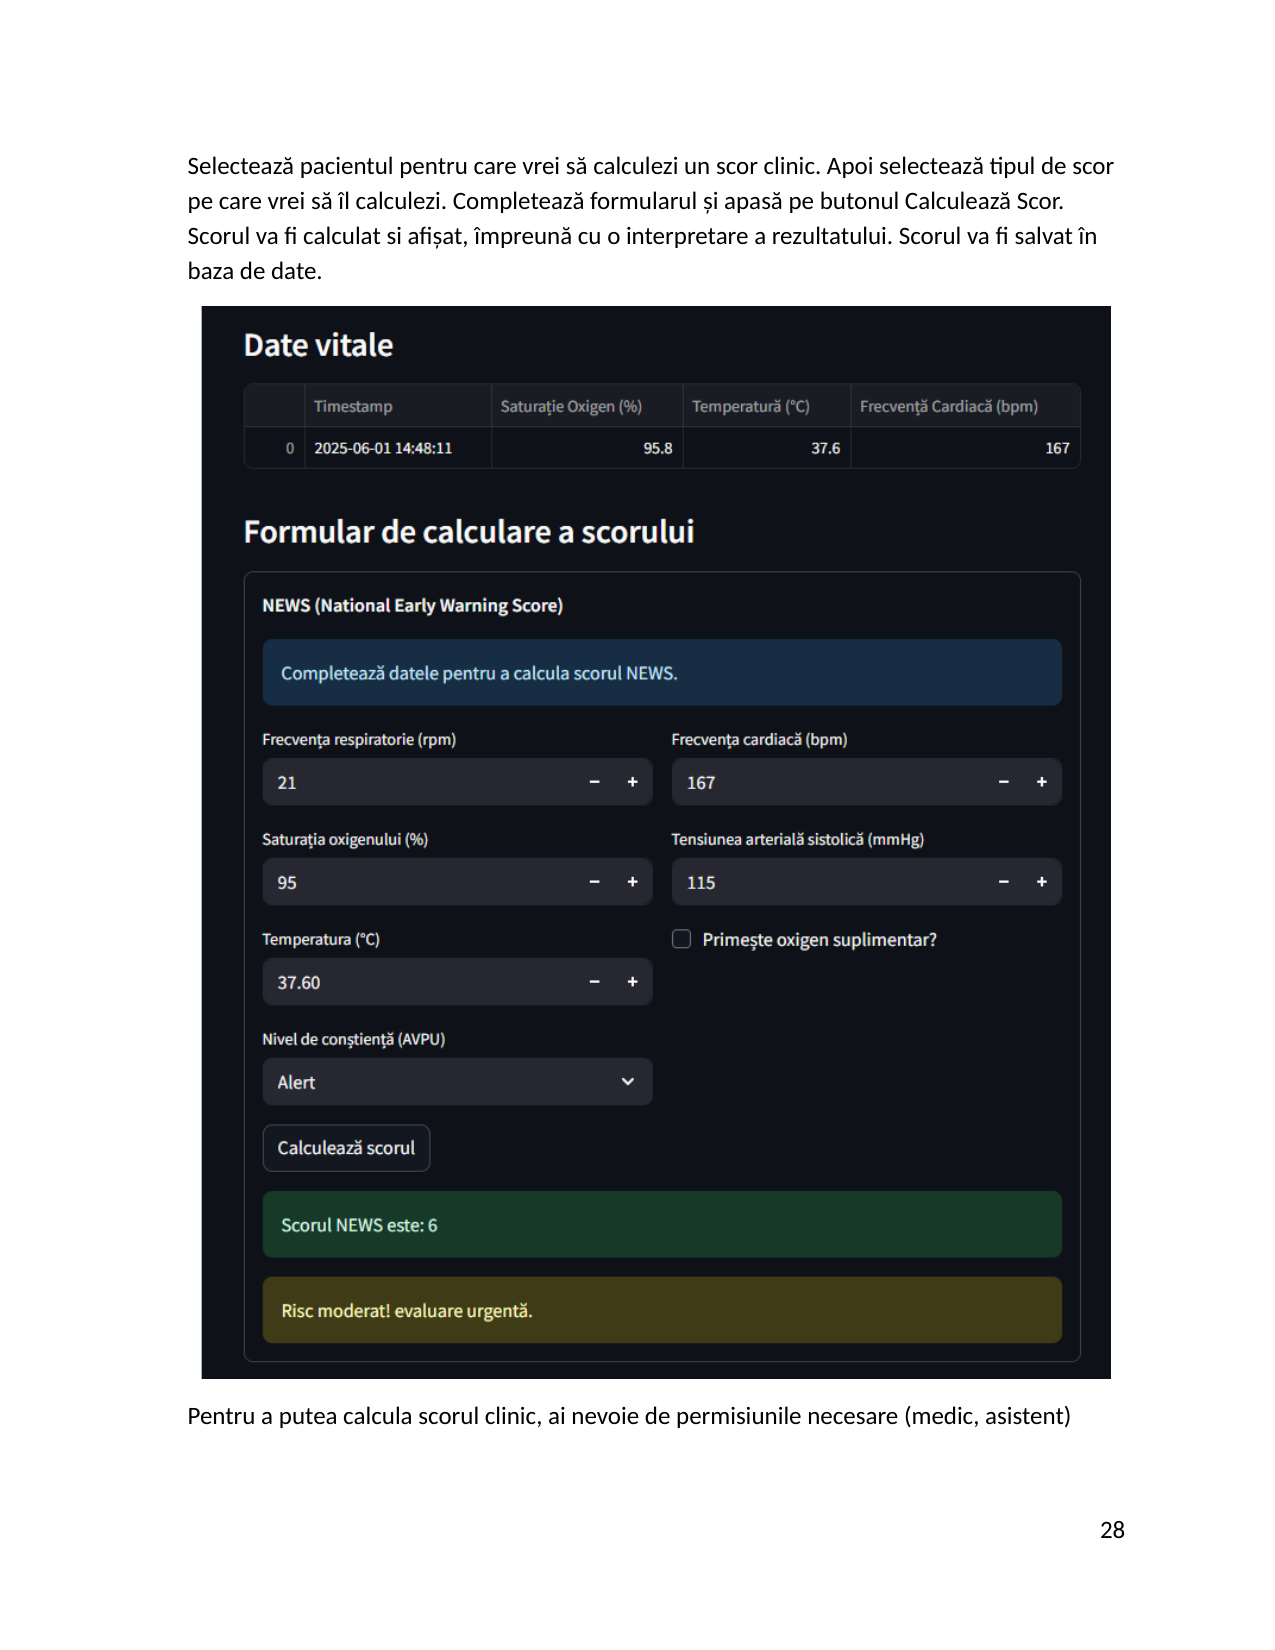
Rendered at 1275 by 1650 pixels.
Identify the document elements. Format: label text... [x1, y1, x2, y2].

picture [201, 306, 1111, 1379]
text Selectează pacientul pentru care vrei să calculezi un scor clinic. Apoi selectează tipul de scor pe care vrei să îl calculezi. Completează formularul și apasă pe butonul Calculează Scor. Scorul va fi calculat si afișat, împreună cu o interpretare a rezultatului. Scorul va fi salvat în baza de date. [187, 150, 1125, 286]
text Pentru a putea calcula scorul clinic, ai nevoie de permisiunile necesare (medic, asistent) [187, 1400, 1125, 1431]
